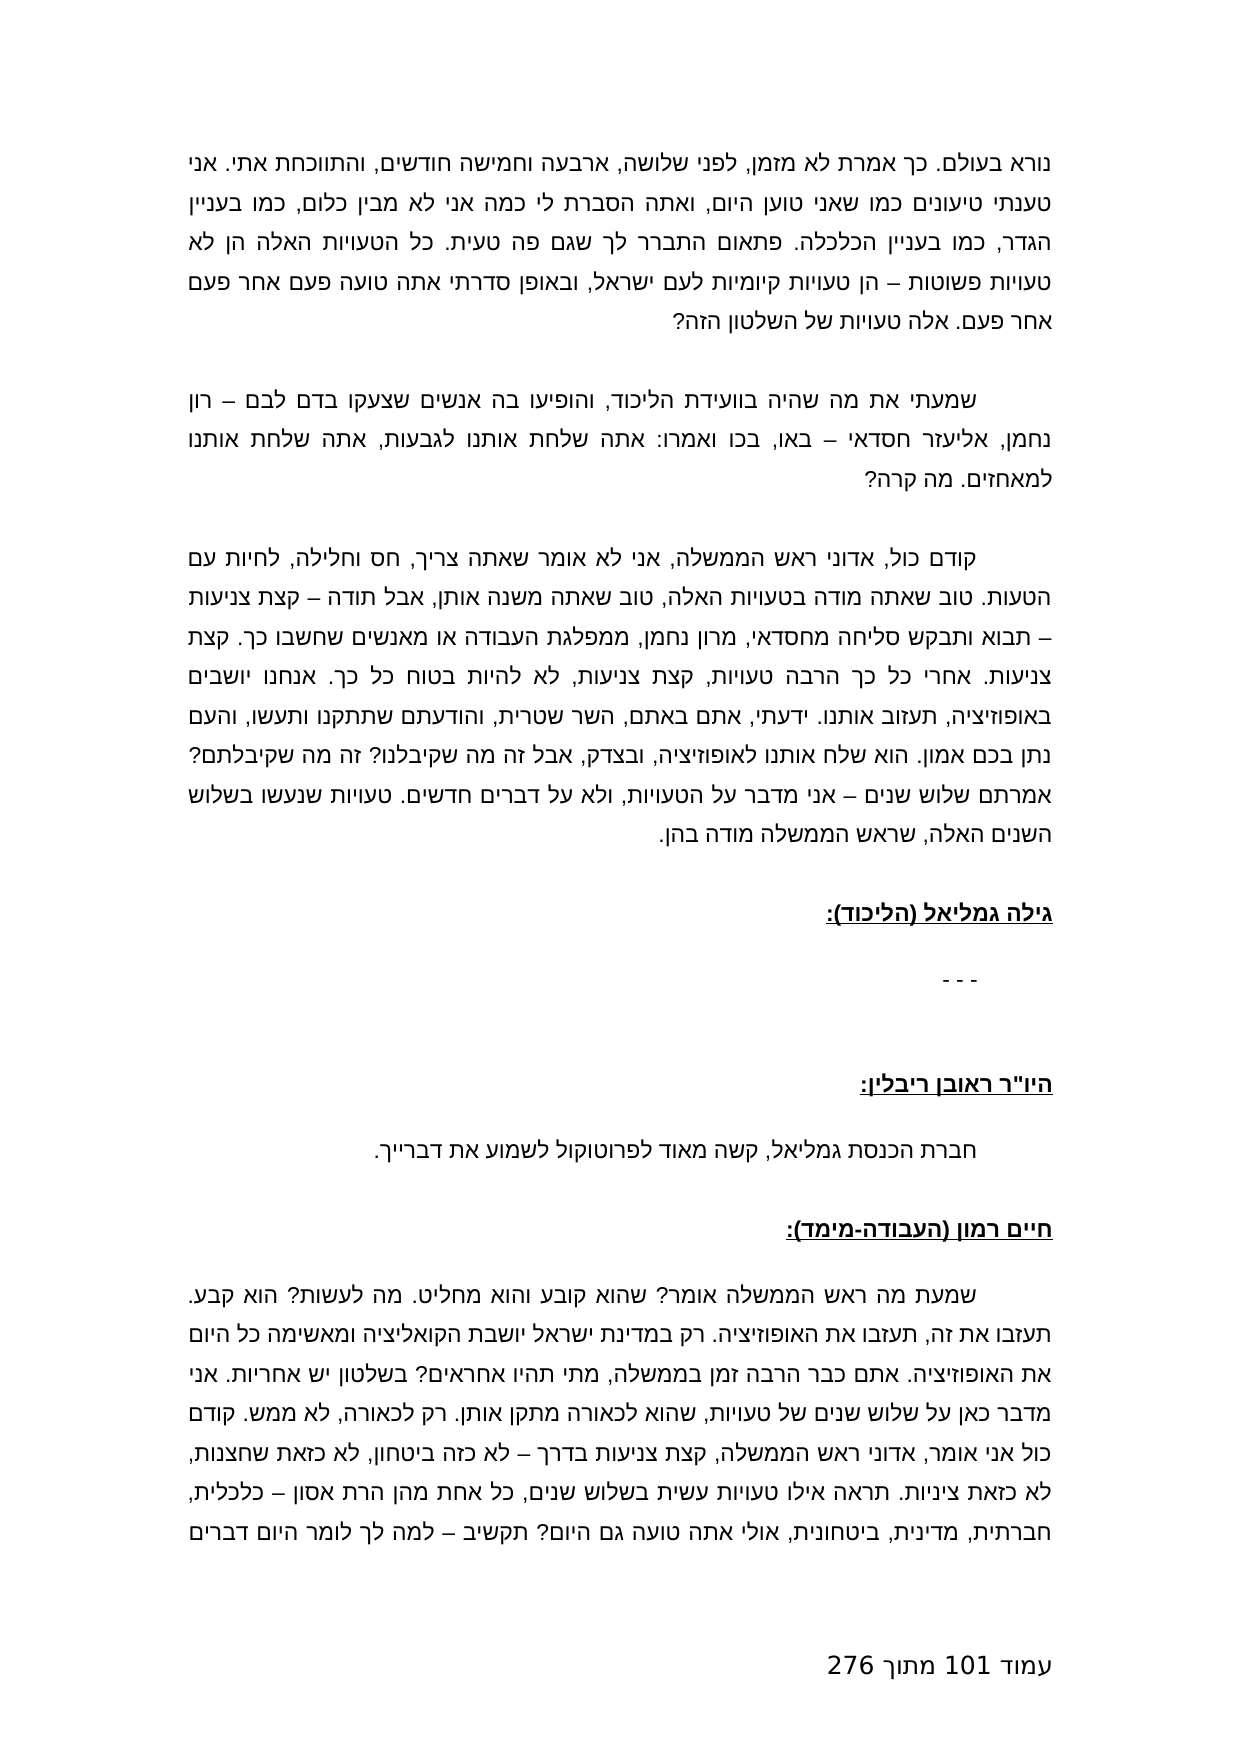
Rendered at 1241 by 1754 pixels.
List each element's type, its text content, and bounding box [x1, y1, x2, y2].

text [187, 1282, 1053, 1545]
text גילה גמליאל (הליכוד): [187, 900, 1053, 926]
text קודם כול, אדוני ראש הממשלה, אני לא אומר שאתה צריך, חס וחלילה, לחיות עם הטעות. טוב שאתה מודה בטעויות האלה, טוב שאתה משנה אותן, אבל תודה – קצת צניעות – תבוא ותבקש סליחה מחסדאי, מרון נחמן, ממפלגת העבודה או מאנשים שחשבו כך. קצת צניעות. אחרי כל כך הרבה טעויות, קצת צניעות, לא להיות בטוח כל כך. אנחנו יושבים באופוזיציה, תעזוב אותנו. ידעתי, אתם באתם, השר שטרית, והודעתם שתתקנו ותעשו, והעם נתן בכם אמון. הוא שלח אותנו לאופוזיציה, ובצדק, אבל זה מה שקיבלנו? זה מה שקיבלתם? אמרתם שלוש שנים – אני מדבר על הטעויות, ולא על דברים חדשים. טעויות שנעשו בשלוש השנים האלה, שראש הממשלה מודה בהן. [187, 545, 1053, 847]
text חברת הכנסת גמליאל, קשה מאוד לפרוטוקול לשמוע את דברייך. [187, 1137, 1053, 1163]
text חיים רמון (העבודה-מימד): [187, 1216, 1053, 1242]
text היו"ר ראובן ריבלין: [187, 1071, 1053, 1098]
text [187, 150, 1053, 334]
text - - - [187, 966, 1053, 992]
text שמעתי את מה שהיה בוועידת הליכוד, והופיעו בה אנשים שצעקו בדם לבם – רון נחמן, אליעזר חסדאי – באו, בכו ואמרו: אתה שלחת אותנו לגבעות, אתה שלחת אותנו למאחזים. מה קרה? [187, 387, 1053, 492]
